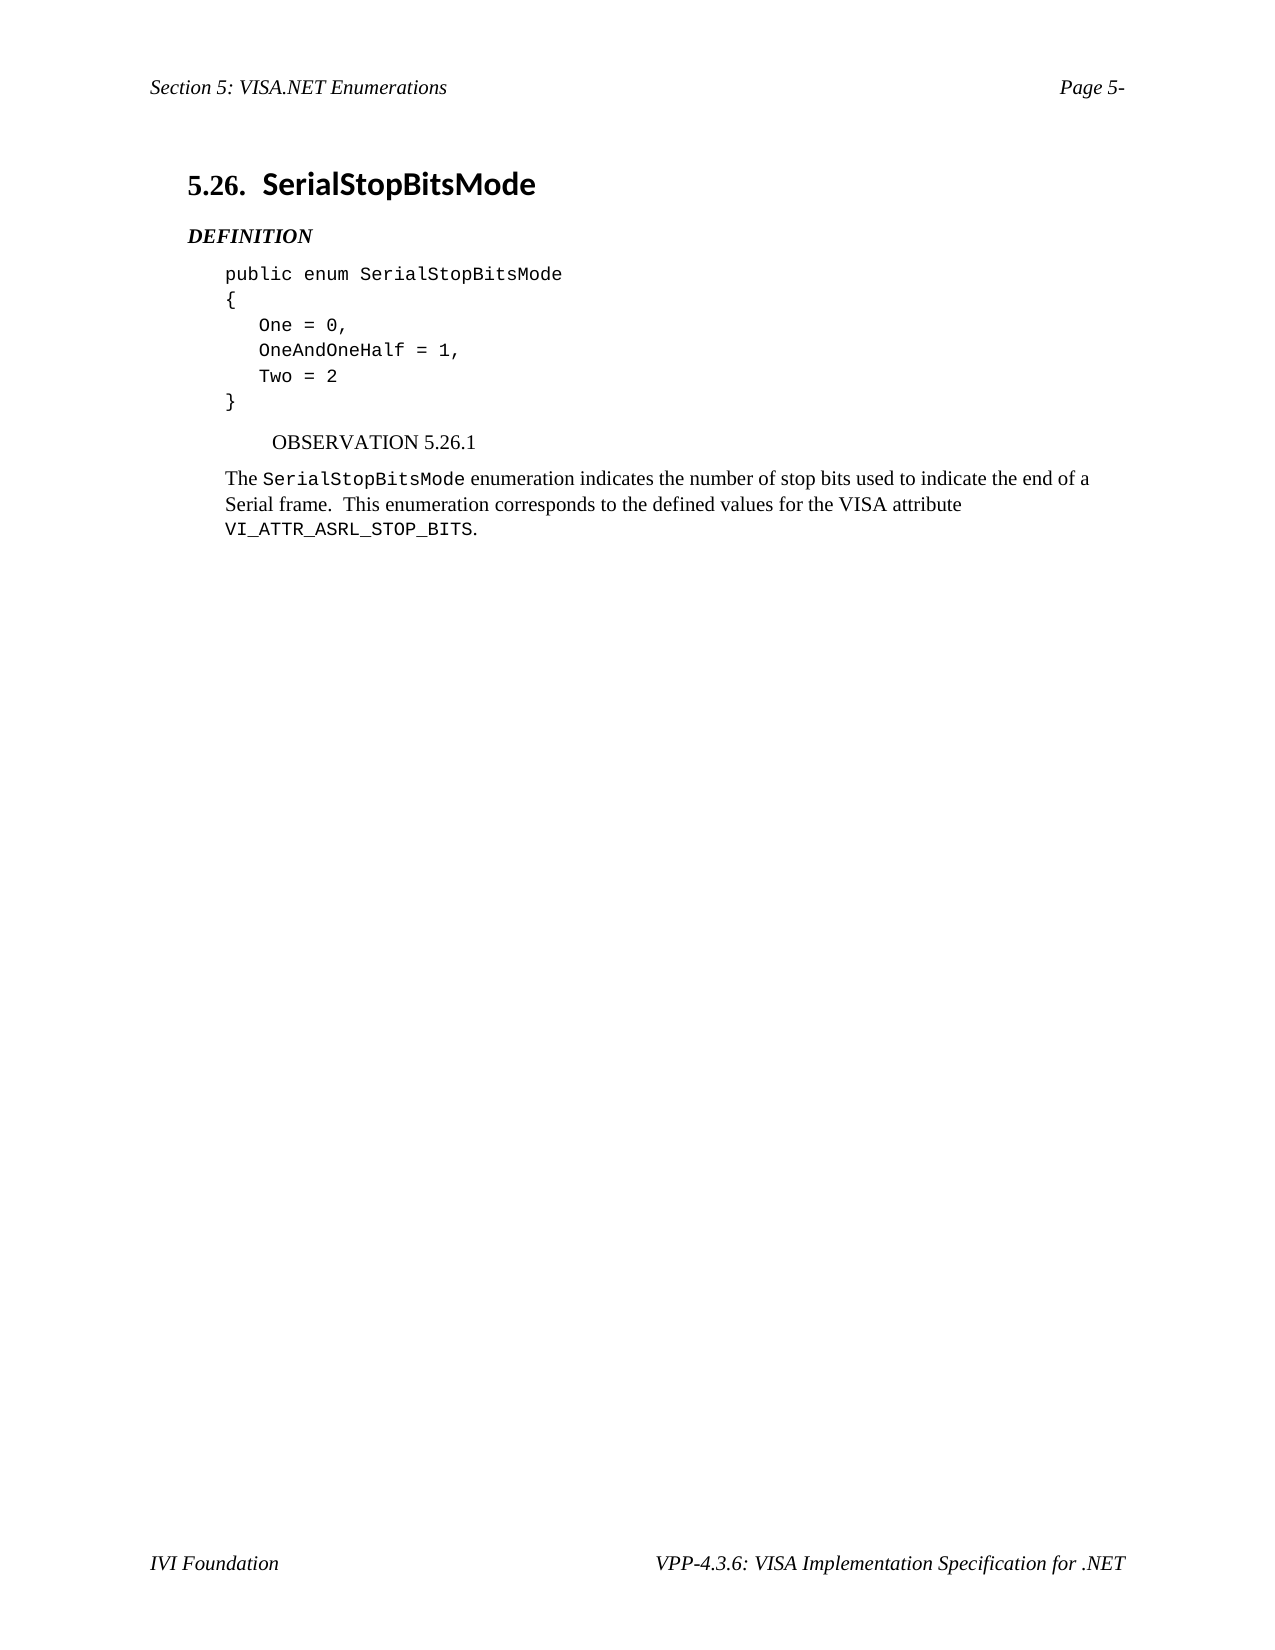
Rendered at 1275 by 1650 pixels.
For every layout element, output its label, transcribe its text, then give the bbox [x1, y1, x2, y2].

subtitle SerialStopBitsMode [187, 162, 1125, 203]
subtitle Definition [187, 224, 1125, 248]
text The SerialStopBitsMode enumeration indicates the number of stop bits used to indicate the end of a Serial frame. This enumeration corresponds to the defined values for the VISA attribute VI_ATTR_ASRL_STOP_BITS. [225, 466, 1125, 541]
table_header public enum SerialStopBitsMode { One = 0, OneAndOneHalf = 1, Two = 2 } [214, 261, 1136, 417]
